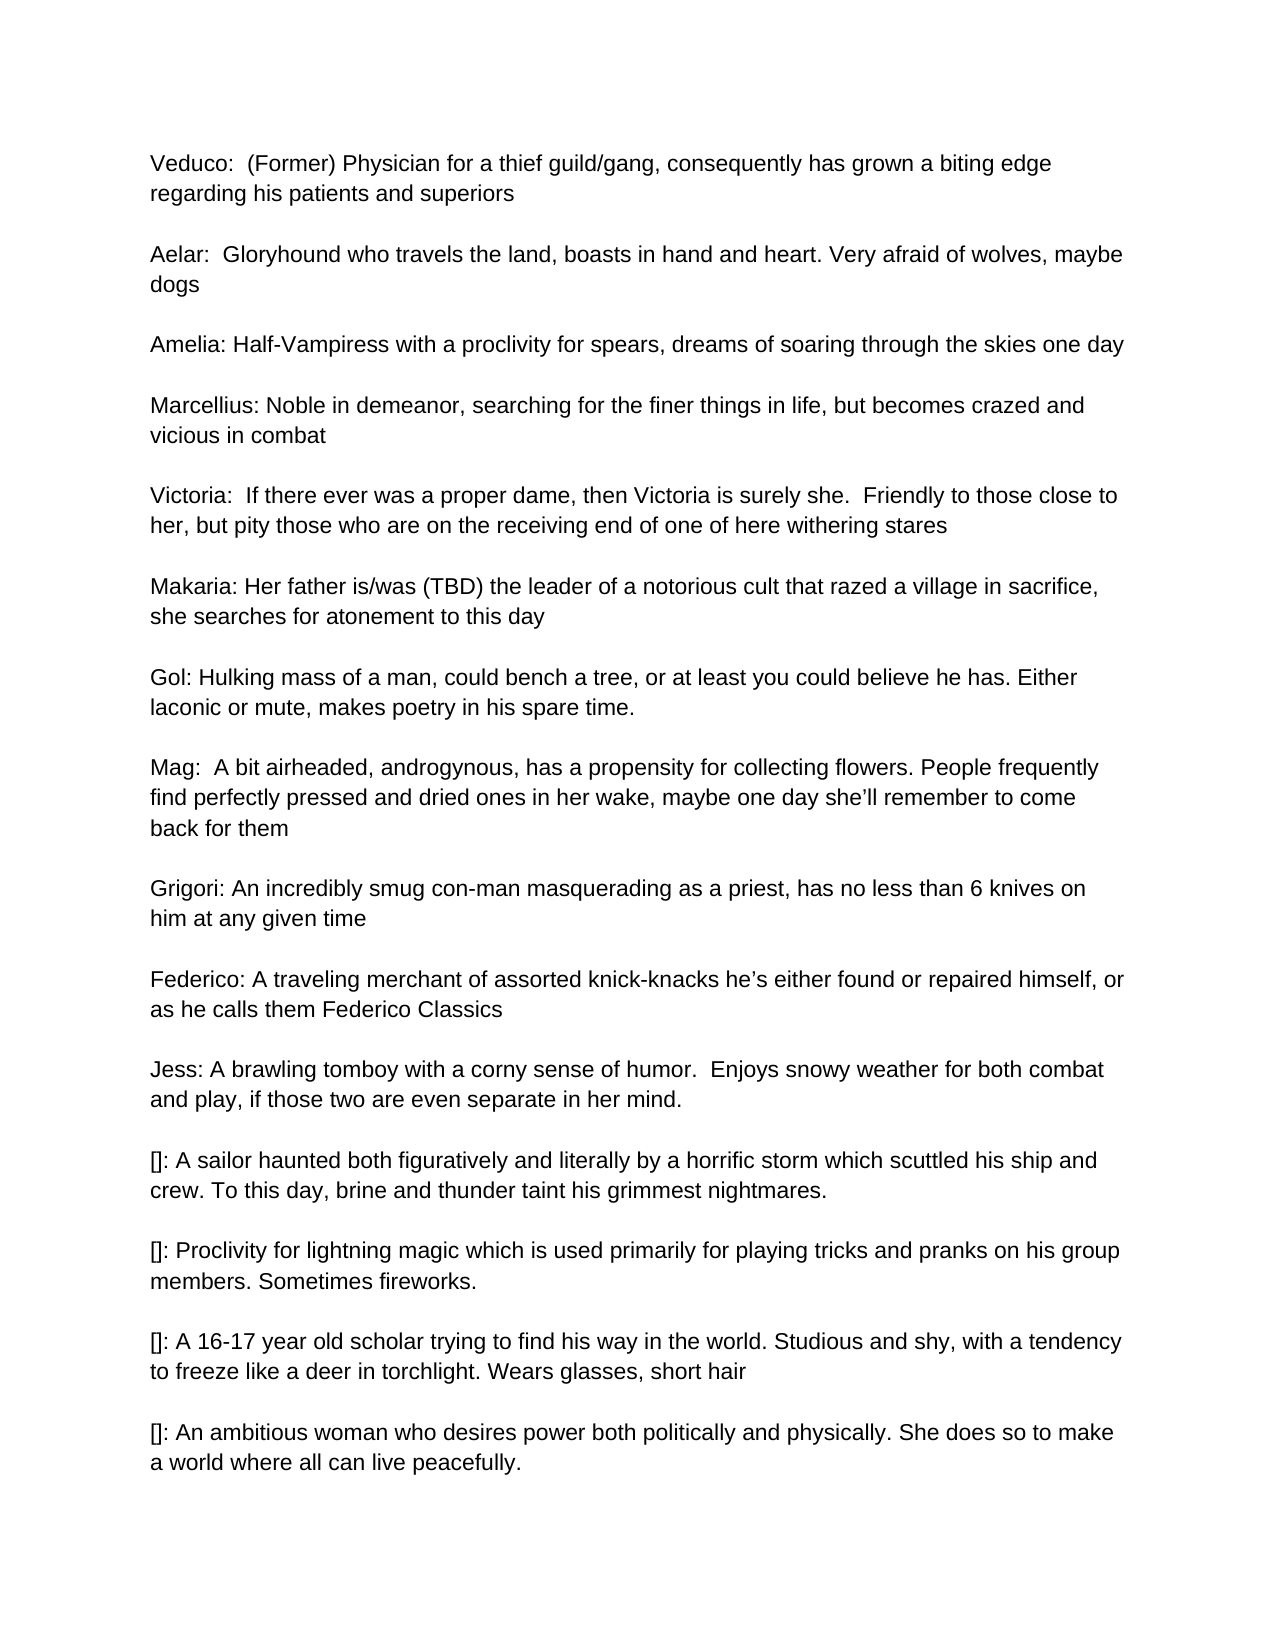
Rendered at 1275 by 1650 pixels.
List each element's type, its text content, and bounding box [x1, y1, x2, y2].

text Marcellius: Noble in demeanor, searching for the finer things in life, but becomes crazed and vicious in combat [150, 392, 1125, 448]
text []: A sailor haunted both figuratively and literally by a horrific storm which scuttled his ship and crew. To this day, brine and thunder taint his grimmest nightmares. [150, 1147, 1125, 1203]
text Amelia: Half-Vampiress with a proclivity for spears, dreams of soaring through the skies one day [150, 331, 1125, 358]
text Federico: A traveling merchant of assorted knick-knacks he’s either found or repaired himself, or as he calls them Federico Classics [150, 966, 1125, 1022]
text Victoria: If there ever was a proper dame, then Victoria is surely she. Friendly to those close to her, but pity those who are on the receiving end of one of here withering stares [150, 482, 1125, 539]
text []: An ambitious woman who desires power both politically and physically. She does so to make a world where all can live peacefully. [150, 1419, 1125, 1475]
text Gol: Hulking mass of a man, could bench a tree, or at least you could believe he has. Either laconic or mute, makes poetry in his spare time. [150, 663, 1125, 720]
text Grigori: An incredibly smug con-man masquerading as a priest, has no less than 6 knives on him at any given time [150, 875, 1125, 932]
text Mag: A bit airheaded, androgynous, has a propensity for collecting flowers. People frequently find perfectly pressed and dried ones in her wake, maybe one day she’ll remember to come back for them [150, 754, 1125, 841]
text Makaria: Her father is/was (TBD) the leader of a notorious cult that razed a village in sacrifice, she searches for atonement to this day [150, 573, 1125, 629]
text Veduco: (Former) Physician for a thief guild/gang, consequently has grown a biting edge regarding his patients and superiors [150, 150, 1125, 207]
text Jess: A brawling tomboy with a corny sense of humor. Enjoys snowy weather for both combat and play, if those two are even separate in her mind. [150, 1056, 1125, 1113]
text Aelar: Gloryhound who travels the land, boasts in hand and heart. Very afraid of wolves, maybe dogs [150, 241, 1125, 297]
text []: Proclivity for lightning magic which is used primarily for playing tricks and pranks on his group members. Sometimes fireworks. [150, 1237, 1125, 1294]
text []: A 16-17 year old scholar trying to find his way in the world. Studious and shy, with a tendency to freeze like a deer in torchlight. Wears glasses, short hair [150, 1328, 1125, 1385]
